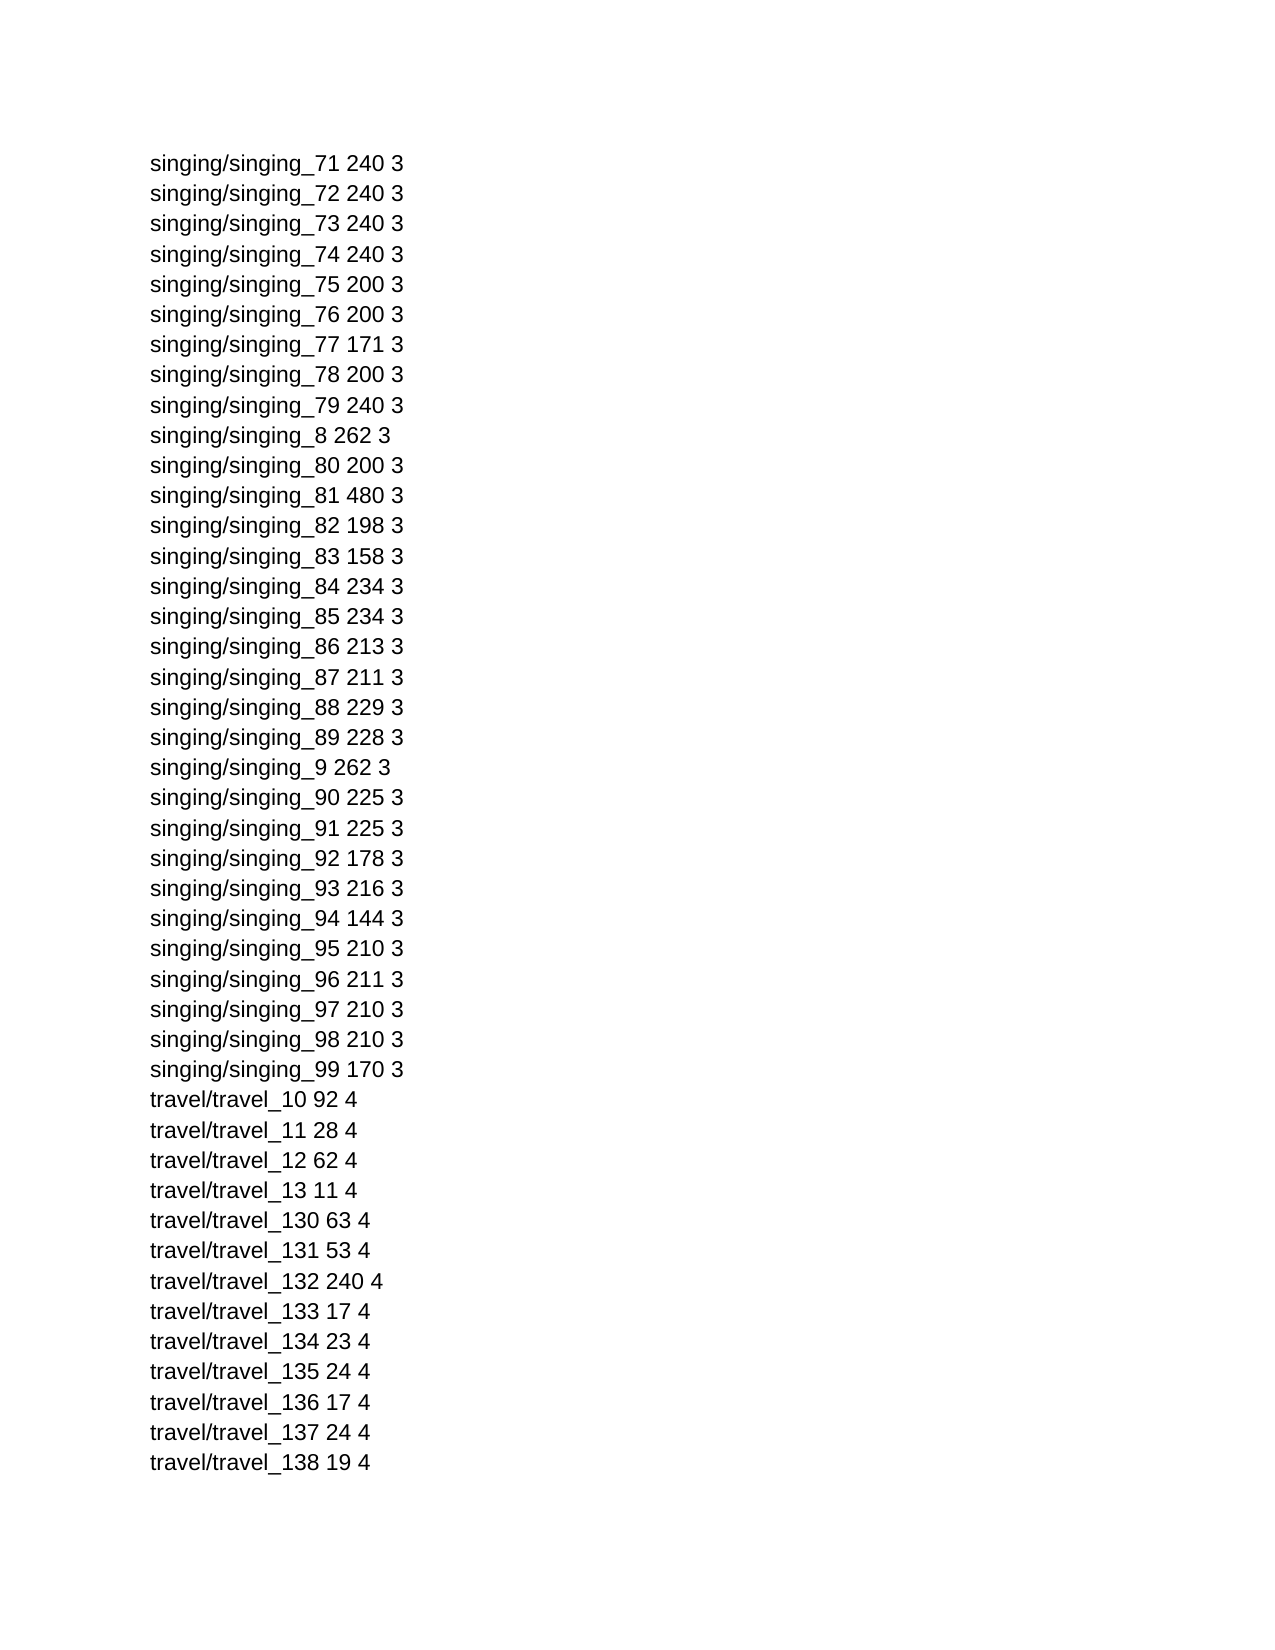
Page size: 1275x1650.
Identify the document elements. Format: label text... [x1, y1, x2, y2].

text singing/singing_73 240 3 [150, 210, 1125, 237]
text singing/singing_85 234 3 [150, 603, 1125, 629]
text singing/singing_82 198 3 [150, 512, 1125, 539]
text singing/singing_98 210 3 [150, 1026, 1125, 1052]
text singing/singing_96 211 3 [150, 966, 1125, 992]
text singing/singing_76 200 3 [150, 301, 1125, 327]
text travel/travel_133 17 4 [150, 1298, 1125, 1324]
text travel/travel_131 53 4 [150, 1237, 1125, 1264]
text singing/singing_84 234 3 [150, 573, 1125, 599]
text travel/travel_13 11 4 [150, 1177, 1125, 1203]
text singing/singing_81 480 3 [150, 482, 1125, 509]
text singing/singing_75 200 3 [150, 271, 1125, 297]
text singing/singing_99 170 3 [150, 1056, 1125, 1083]
text singing/singing_97 210 3 [150, 996, 1125, 1022]
text singing/singing_77 171 3 [150, 331, 1125, 358]
text singing/singing_87 211 3 [150, 663, 1125, 690]
text singing/singing_72 240 3 [150, 180, 1125, 207]
text travel/travel_138 19 4 [150, 1449, 1125, 1475]
text singing/singing_79 240 3 [150, 392, 1125, 418]
text singing/singing_94 144 3 [150, 905, 1125, 932]
text singing/singing_8 262 3 [150, 422, 1125, 448]
text travel/travel_136 17 4 [150, 1388, 1125, 1415]
text singing/singing_92 178 3 [150, 845, 1125, 871]
text travel/travel_10 92 4 [150, 1086, 1125, 1113]
text travel/travel_130 63 4 [150, 1207, 1125, 1234]
text travel/travel_12 62 4 [150, 1147, 1125, 1173]
text singing/singing_71 240 3 [150, 150, 1125, 176]
text singing/singing_88 229 3 [150, 694, 1125, 720]
text singing/singing_86 213 3 [150, 633, 1125, 660]
text singing/singing_89 228 3 [150, 724, 1125, 750]
text singing/singing_83 158 3 [150, 543, 1125, 569]
text singing/singing_91 225 3 [150, 814, 1125, 841]
text singing/singing_78 200 3 [150, 361, 1125, 388]
text travel/travel_132 240 4 [150, 1268, 1125, 1294]
text travel/travel_135 24 4 [150, 1358, 1125, 1385]
text singing/singing_9 262 3 [150, 754, 1125, 781]
text singing/singing_93 216 3 [150, 875, 1125, 901]
text travel/travel_11 28 4 [150, 1117, 1125, 1143]
text travel/travel_134 23 4 [150, 1328, 1125, 1354]
text travel/travel_137 24 4 [150, 1419, 1125, 1445]
text singing/singing_90 225 3 [150, 784, 1125, 811]
text singing/singing_95 210 3 [150, 935, 1125, 962]
text singing/singing_74 240 3 [150, 241, 1125, 267]
text singing/singing_80 200 3 [150, 452, 1125, 478]
